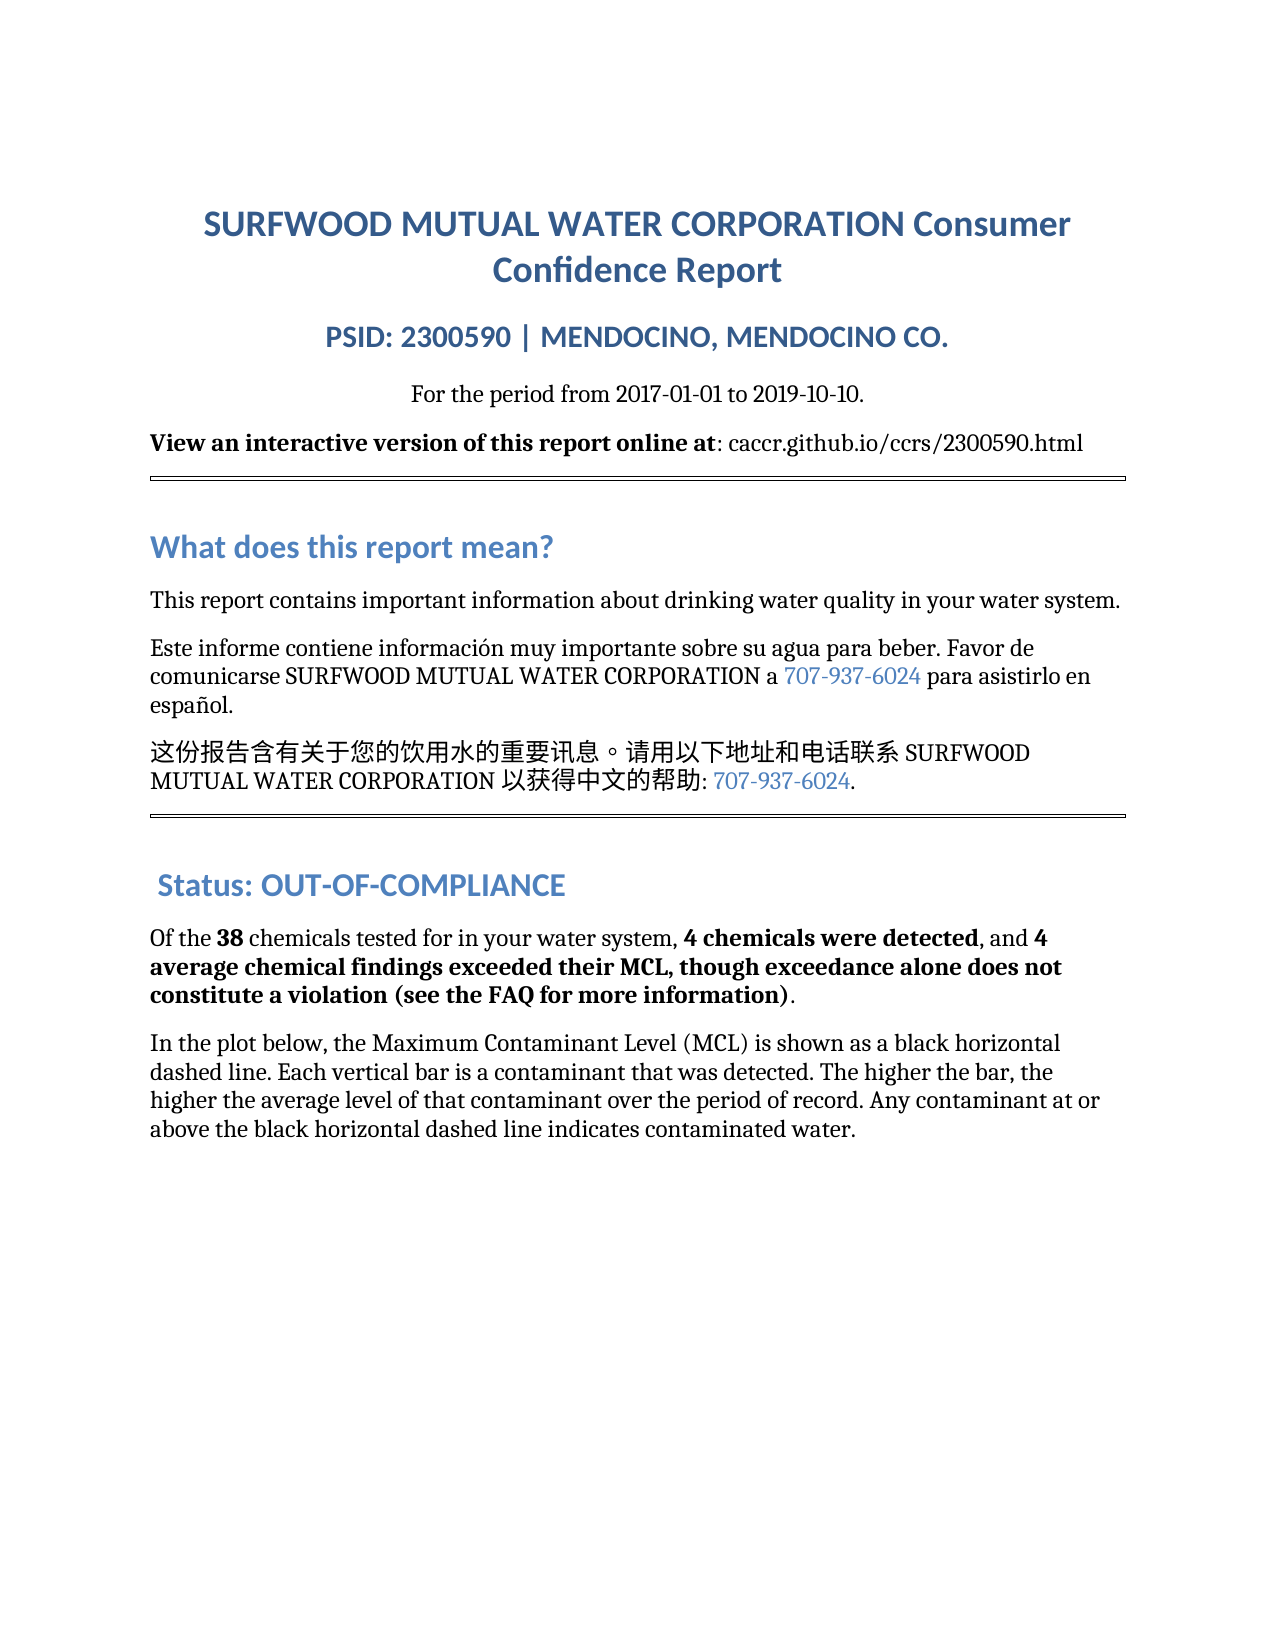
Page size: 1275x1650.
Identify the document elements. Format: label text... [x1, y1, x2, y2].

text View an interactive version of this report online at: caccr.github.io/ccrs/2300590.html [150, 429, 1125, 458]
subtitle What does this report mean? [150, 526, 1125, 567]
text 这份报告含有关于您的饮用水的重要讯息。请用以下地址和电话联系 SURFWOOD MUTUAL WATER CORPORATION 以获得中文的帮助: 707-937-6024. [150, 738, 1125, 796]
subtitle Status: OUT-OF-COMPLIANCE [150, 864, 1125, 905]
text This report contains important information about drinking water quality in your water system. [150, 586, 1125, 615]
text For the period from 2017-01-01 to 2019-10-10. [150, 380, 1125, 408]
text Este informe contiene información muy importante sobre su agua para beber. Favor de comunicarse SURFWOOD MUTUAL WATER CORPORATION a 707-937-6024 para asistirlo en español. [150, 633, 1125, 720]
text Of the 38 chemicals tested for in your water system, 4 chemicals were detected, and 4 average chemical findings exceeded their MCL, though exceedance alone does not constitute a violation (see the FAQ for more information). [150, 924, 1125, 1010]
title SURFWOOD MUTUAL WATER CORPORATION Consumer Confidence Report [150, 200, 1125, 292]
text In the plot below, the Maximum Contaminant Level (MCL) is shown as a black horizontal dashed line. Each vertical bar is a contaminant that was detected. The higher the bar, the higher the average level of that contaminant over the period of record. Any contaminant at or above the black horizontal dashed line indicates contaminated water. [150, 1029, 1125, 1144]
subtitle PSID: 2300590 | MENDOCINO, MENDOCINO CO. [150, 317, 1125, 355]
